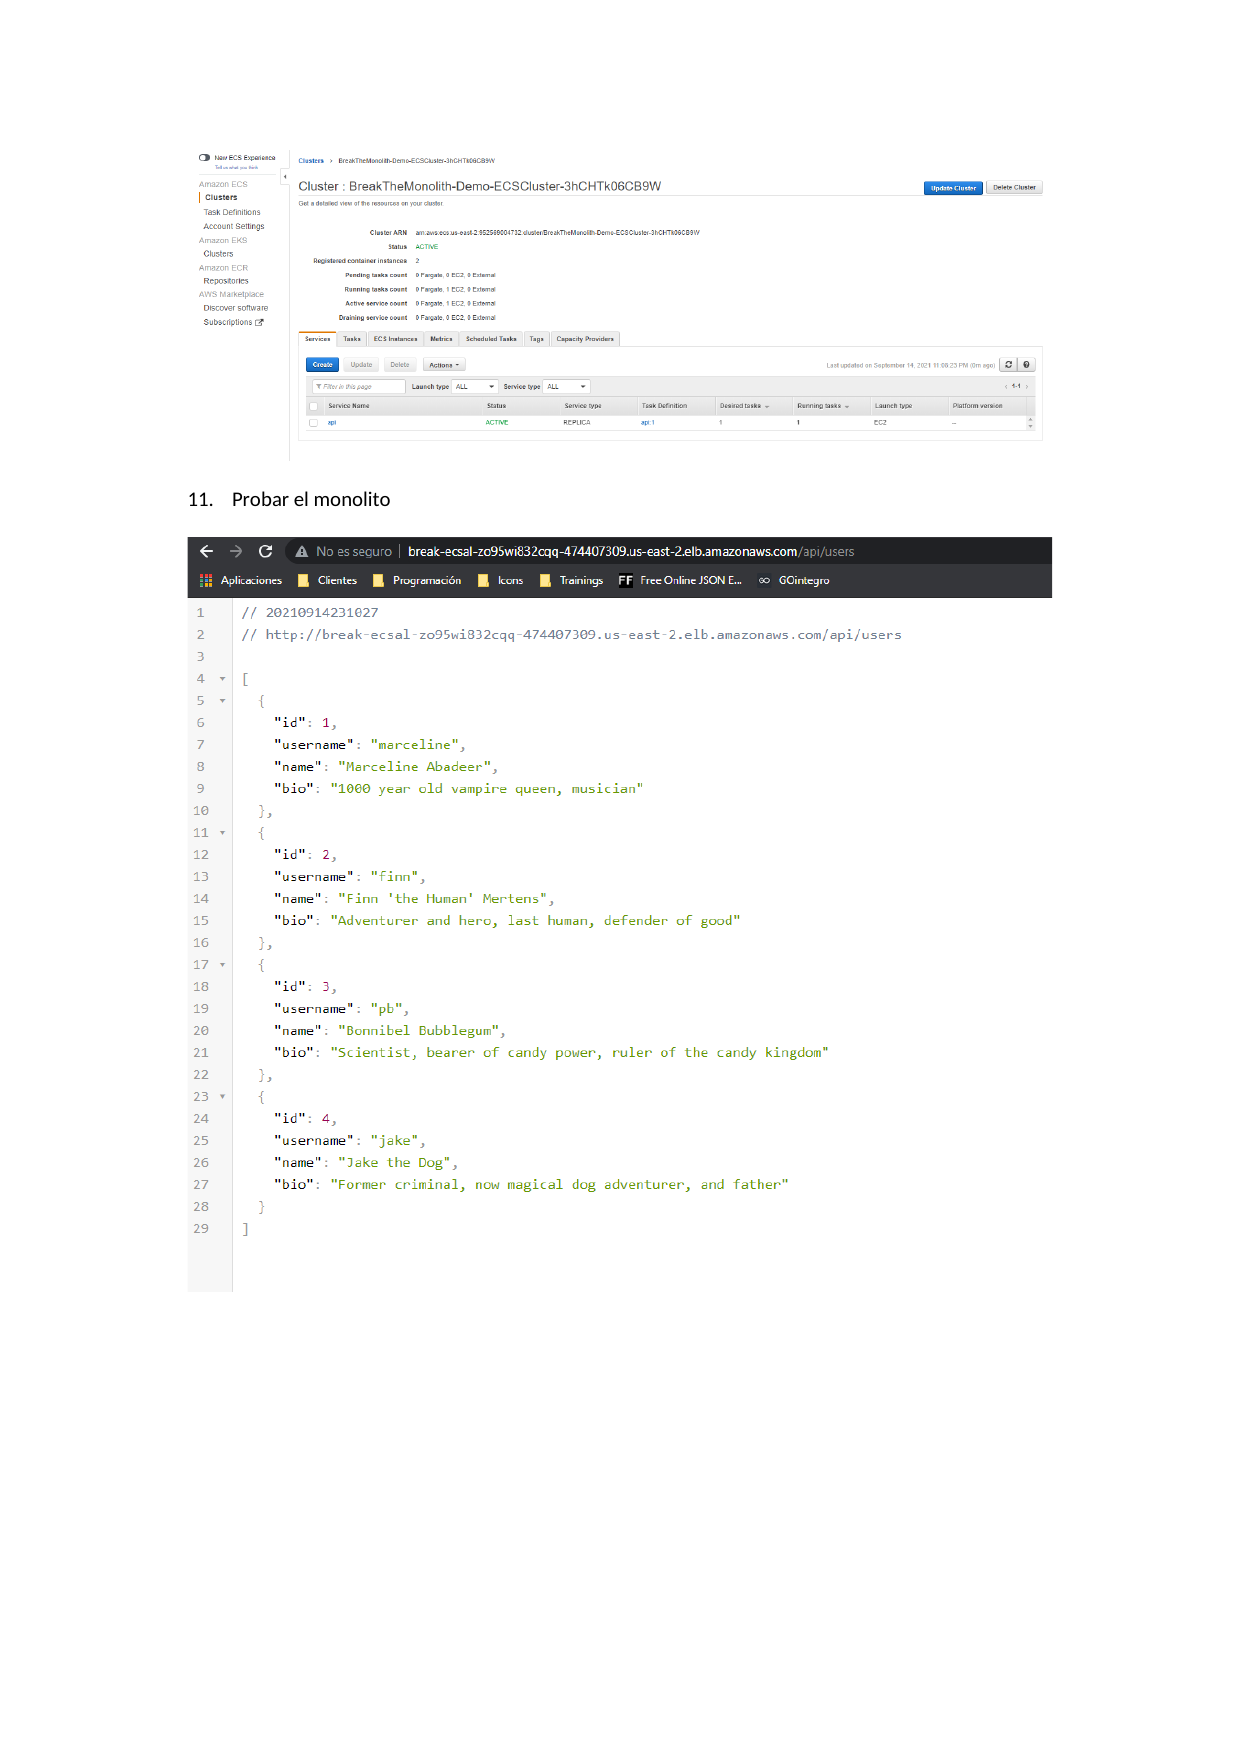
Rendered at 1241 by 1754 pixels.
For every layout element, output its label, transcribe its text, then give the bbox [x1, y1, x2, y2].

list Probar el monolito [187, 486, 1053, 512]
picture [187, 150, 1052, 461]
picture [187, 537, 1053, 1292]
